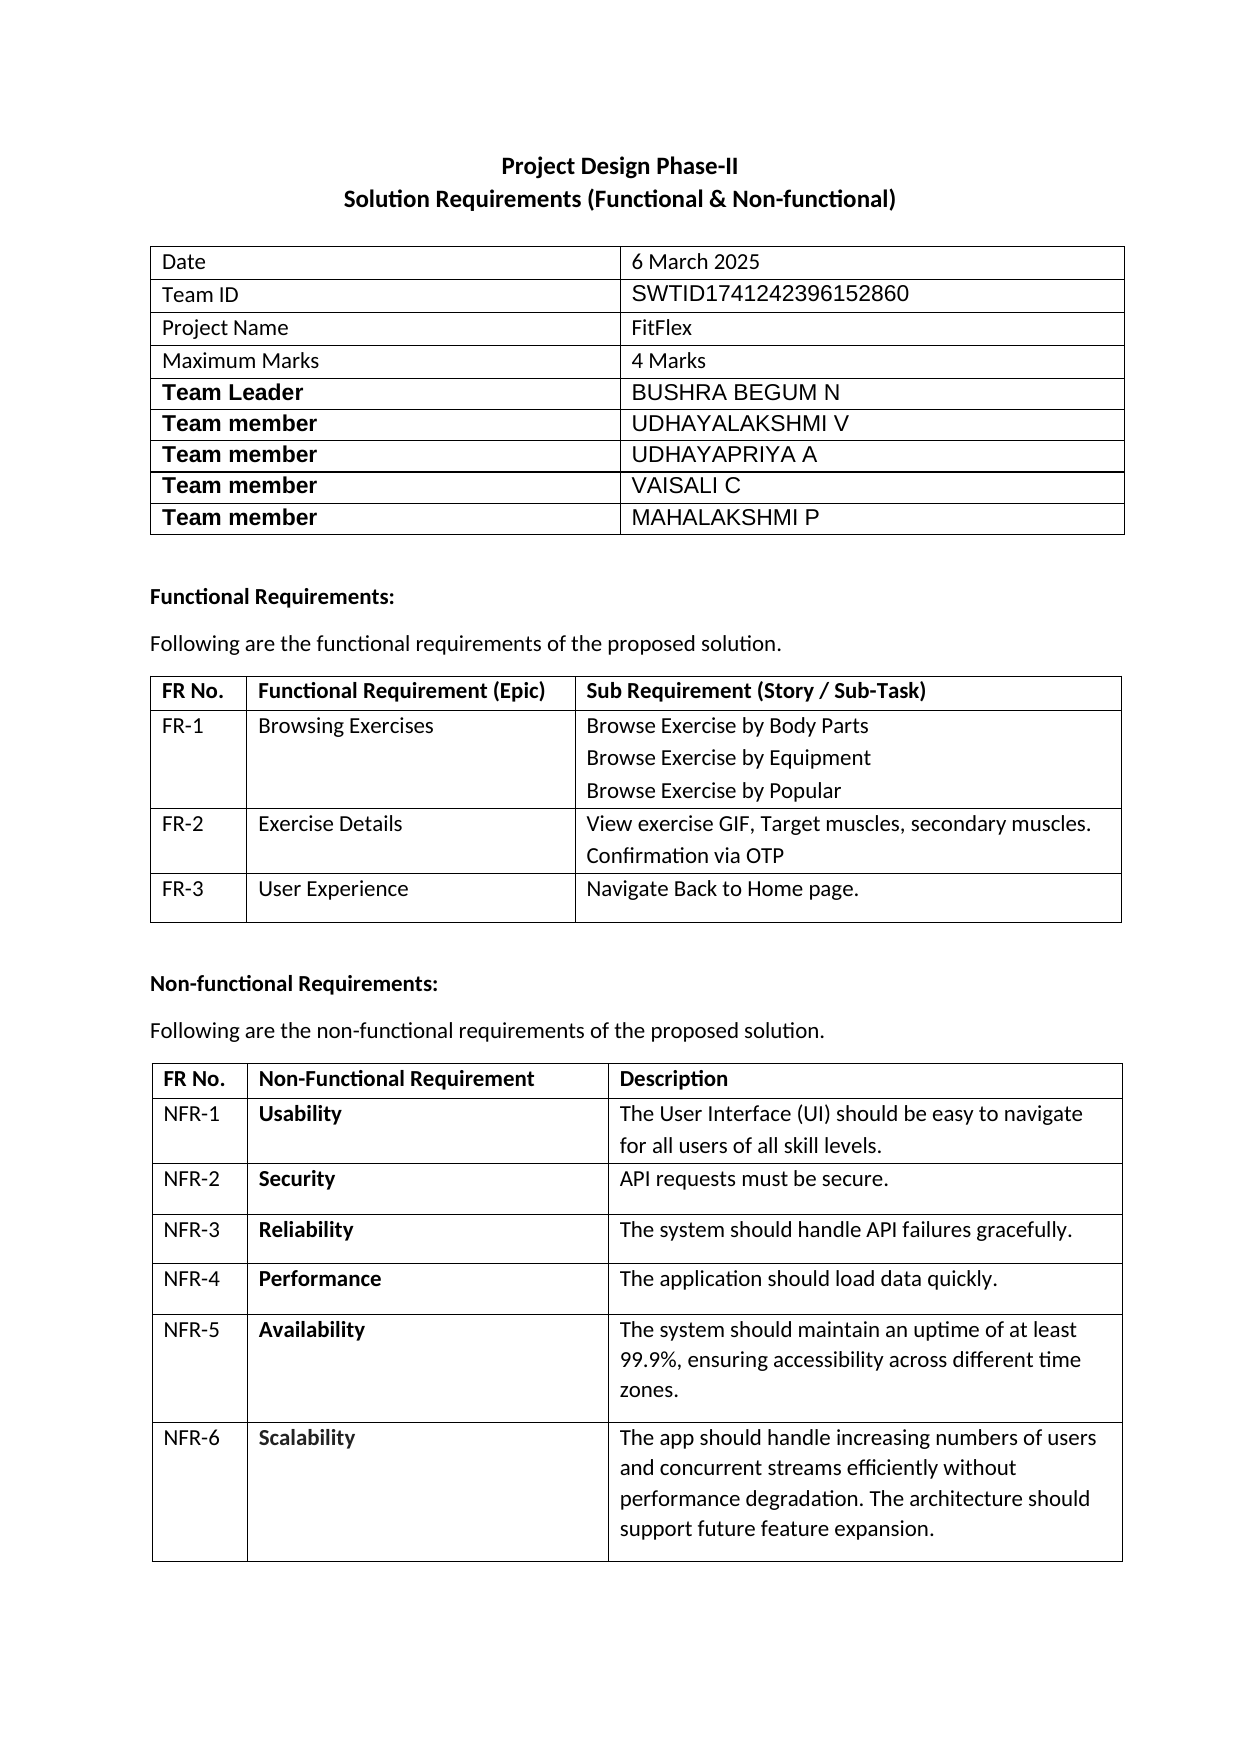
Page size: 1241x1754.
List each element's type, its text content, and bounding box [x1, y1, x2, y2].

text Following are the non-functional requirements of the proposed solution. [150, 1016, 1090, 1044]
table_cell Availability [248, 1315, 608, 1422]
table_cell Team Leader [151, 379, 620, 409]
table_cell Maximum Marks [151, 346, 620, 378]
text Solution Requirements (Functional & Non-functional) [150, 183, 1090, 213]
table_cell NFR-3 [153, 1215, 247, 1263]
table_cell FR-3 [151, 874, 246, 922]
table_cell Performance [248, 1264, 608, 1314]
table_cell MAHALAKSHMI P [621, 504, 1124, 534]
table_cell BUSHRA BEGUM N [621, 379, 1124, 409]
table_cell The app should handle increasing numbers of users and concurrent streams efficiently without performance degradation. The architecture should support future feature expansion. [609, 1423, 1122, 1561]
table_cell Team member [151, 410, 620, 440]
table_cell Exercise Details [247, 809, 575, 873]
table_header 6 March 2025 [621, 247, 1124, 279]
table_cell NFR-1 [153, 1099, 247, 1163]
table_header FR No. [153, 1064, 247, 1098]
table_cell VAISALI C [621, 473, 1124, 503]
table_header Description [609, 1064, 1122, 1098]
table_cell The User Interface (UI) should be easy to navigate for all users of all skill levels. [609, 1099, 1122, 1163]
table_cell Browse Exercise by Body Parts Browse Exercise by Equipment Browse Exercise by Popular [576, 711, 1121, 808]
table_cell 4 Marks [621, 346, 1124, 378]
text Non-functional Requirements: [150, 969, 1090, 998]
text Following are the functional requirements of the proposed solution. [150, 629, 1090, 657]
text Project Design Phase-II [150, 150, 1090, 181]
table_cell Team ID [151, 280, 620, 312]
table_cell NFR-5 [153, 1315, 247, 1422]
table_cell User Experience [247, 874, 575, 922]
table_header Non-Functional Requirement [248, 1064, 608, 1098]
table_header Functional Requirement (Epic) [247, 677, 575, 710]
table_cell FR-1 [151, 711, 246, 808]
table_cell UDHAYAPRIYA A [621, 441, 1124, 471]
table_cell Team member [151, 441, 620, 471]
table_cell The application should load data quickly. [609, 1264, 1122, 1314]
table_cell NFR-2 [153, 1164, 247, 1214]
table_cell Browsing Exercises [247, 711, 575, 808]
table_cell The system should maintain an uptime of at least 99.9%, ensuring accessibility across different time zones. [609, 1315, 1122, 1422]
text Functional Requirements: [150, 582, 1090, 610]
table_cell FR-2 [151, 809, 246, 873]
table_header Sub Requirement (Story / Sub-Task) [576, 677, 1121, 710]
table_cell Scalability [248, 1423, 608, 1561]
table_cell UDHAYALAKSHMI V [621, 410, 1124, 440]
table_cell Navigate Back to Home page. [576, 874, 1121, 922]
table_cell The system should handle API failures gracefully. [609, 1215, 1122, 1263]
table_cell Team member [151, 504, 620, 534]
table_cell Reliability [248, 1215, 608, 1263]
table_cell Project Name [151, 313, 620, 345]
table_cell View exercise GIF, Target muscles, secondary muscles. Confirmation via OTP [576, 809, 1121, 873]
table_cell SWTID1741242396152860 [621, 280, 1124, 312]
table_cell NFR-4 [153, 1264, 247, 1314]
table_header Date [151, 247, 620, 279]
table_header FR No. [151, 677, 246, 710]
table_cell FitFlex [621, 313, 1124, 345]
table_cell Team member [151, 473, 620, 503]
table_cell Usability [248, 1099, 608, 1163]
table_cell API requests must be secure. [609, 1164, 1122, 1214]
table_cell Security [248, 1164, 608, 1214]
table_cell NFR-6 [153, 1423, 247, 1561]
